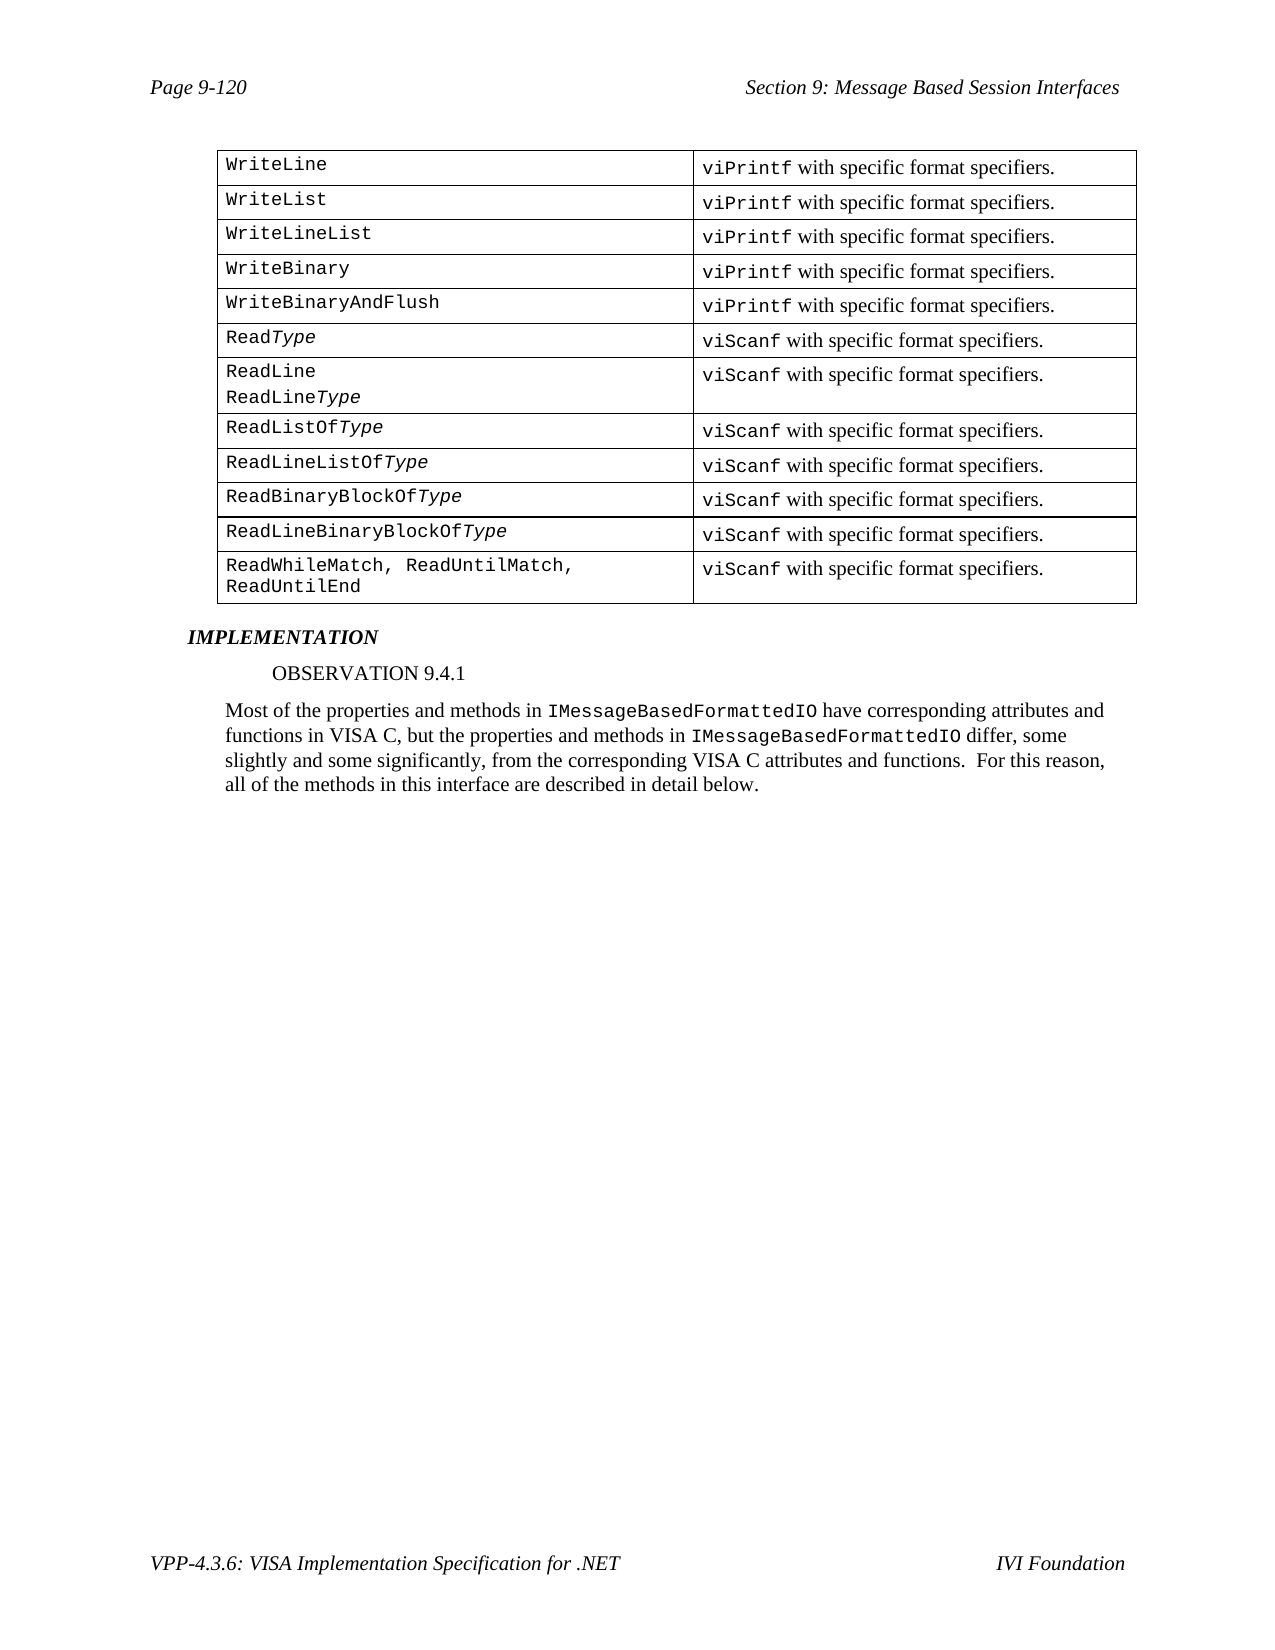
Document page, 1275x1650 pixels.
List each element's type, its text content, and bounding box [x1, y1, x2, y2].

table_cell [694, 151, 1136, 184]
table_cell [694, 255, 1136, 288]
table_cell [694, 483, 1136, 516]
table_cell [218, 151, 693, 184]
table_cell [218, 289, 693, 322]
text Most of the properties and methods in IMessageBasedFormattedIO have corresponding attributes and functions in VISA C, but the properties and methods in IMessageBasedFormattedIO differ, some slightly and some significantly, from the corresponding VISA C attributes and functions. For this reason, all of the methods in this interface are described in detail below. [225, 698, 1125, 796]
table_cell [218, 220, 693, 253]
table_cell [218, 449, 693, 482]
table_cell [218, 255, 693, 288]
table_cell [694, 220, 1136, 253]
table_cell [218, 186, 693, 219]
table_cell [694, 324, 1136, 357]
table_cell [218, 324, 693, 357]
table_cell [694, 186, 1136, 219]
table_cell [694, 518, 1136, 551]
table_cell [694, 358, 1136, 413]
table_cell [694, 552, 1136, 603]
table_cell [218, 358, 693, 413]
subtitle Implementation [187, 624, 1125, 649]
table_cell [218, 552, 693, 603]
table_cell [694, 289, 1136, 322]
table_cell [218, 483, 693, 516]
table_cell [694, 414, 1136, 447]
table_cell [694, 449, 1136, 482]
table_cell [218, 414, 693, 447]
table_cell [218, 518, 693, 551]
